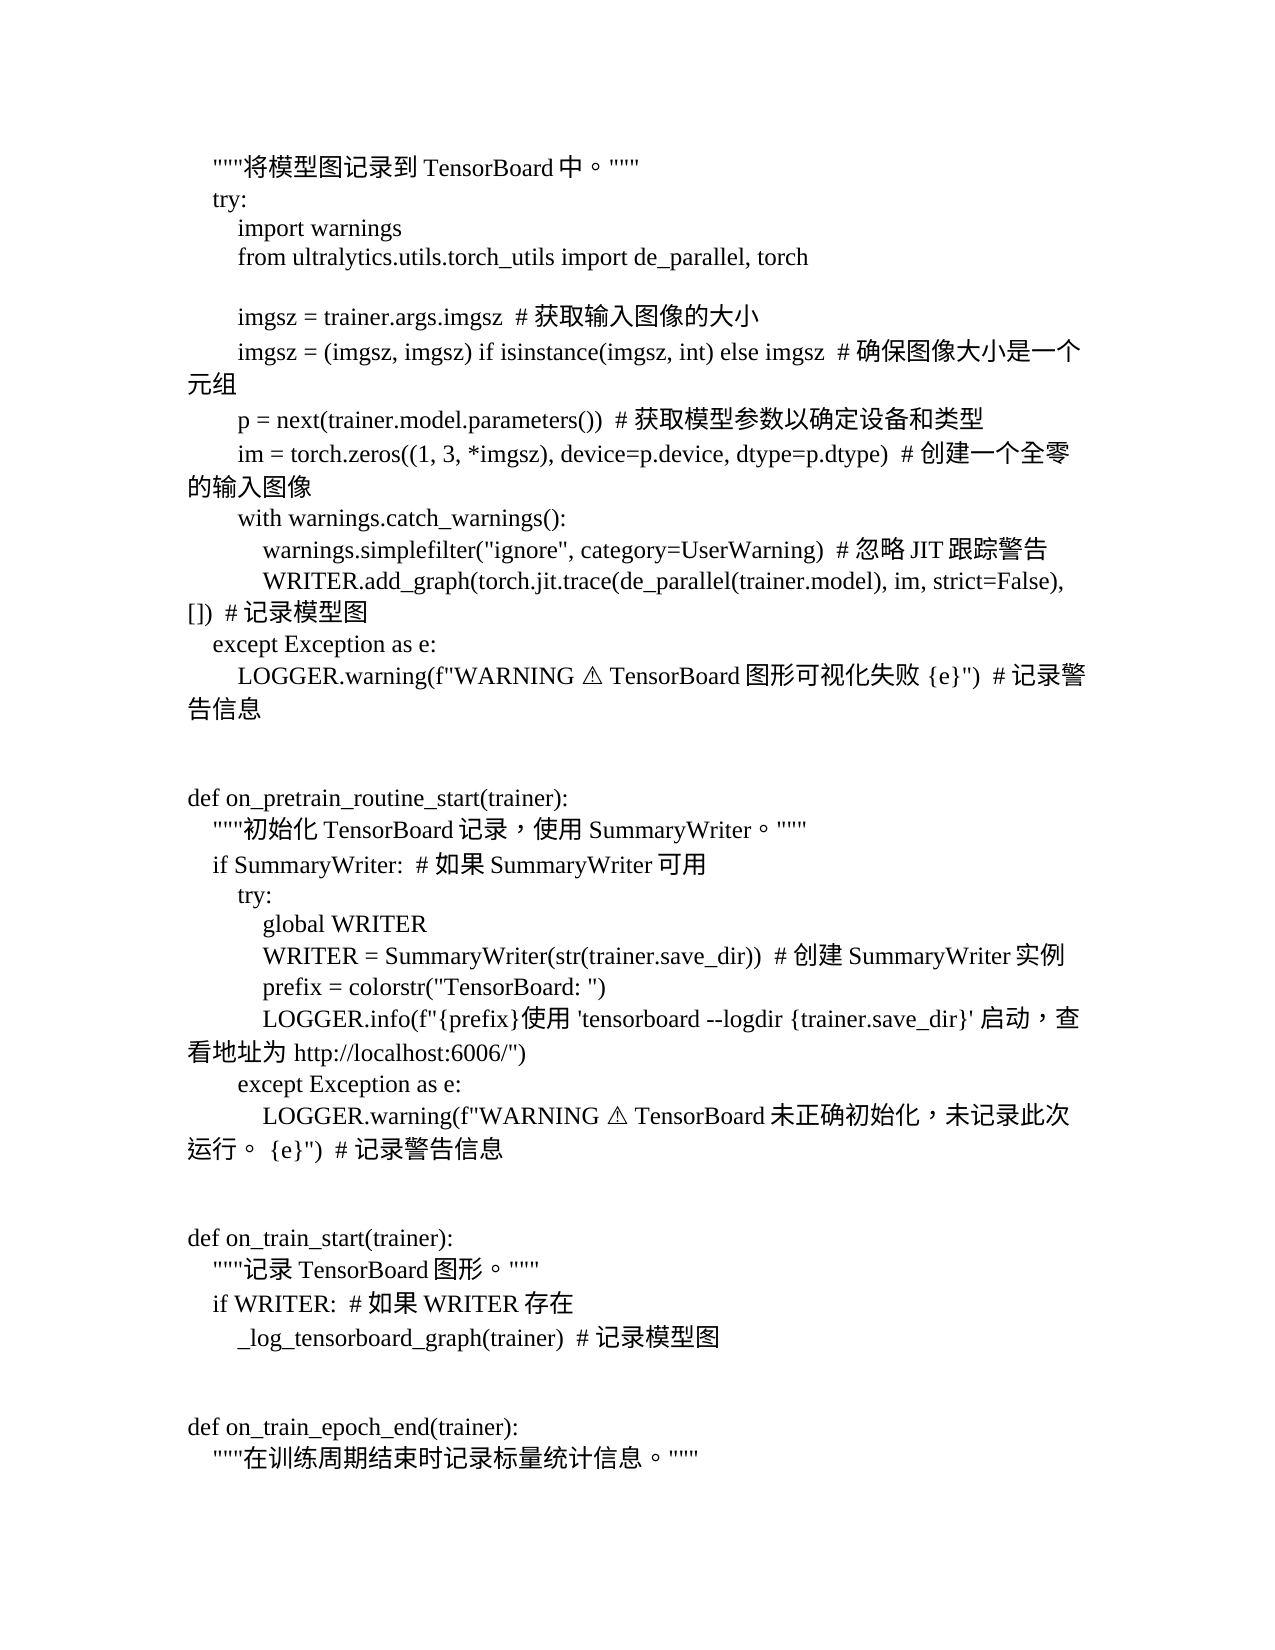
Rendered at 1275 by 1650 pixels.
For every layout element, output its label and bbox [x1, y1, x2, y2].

text [187, 150, 1087, 1474]
